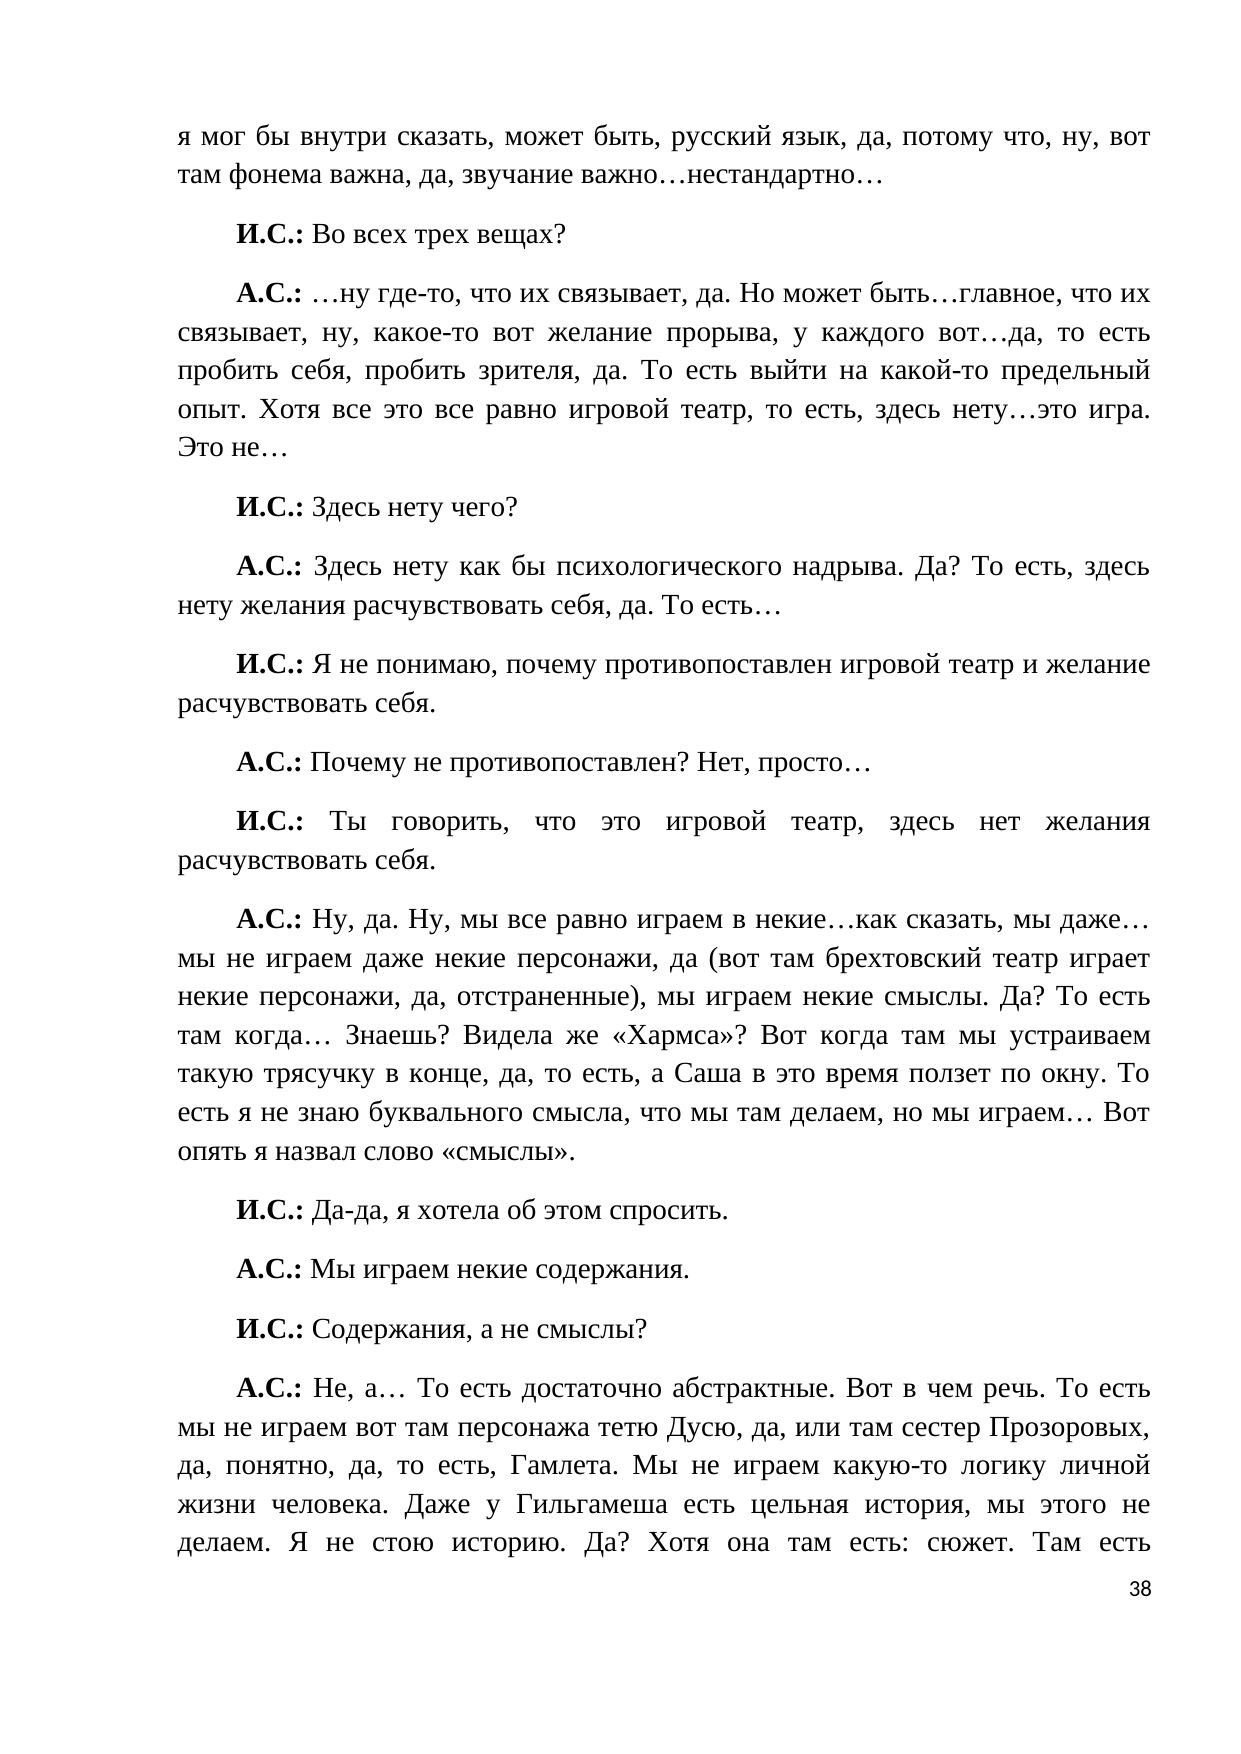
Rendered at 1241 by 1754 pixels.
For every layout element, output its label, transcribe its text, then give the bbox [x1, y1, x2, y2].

text И.С.: Я не понимаю, почему противопоставлен игровой театр и желание расчувствовать себя. [177, 646, 1152, 718]
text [177, 1370, 1152, 1558]
text И.С.: Во всех трех вещах? [177, 216, 1152, 249]
text И.С.: Здесь нету чего? [177, 489, 1152, 522]
text И.С.: Ты говорить, что это игровой театр, здесь нет желания расчувствовать себя. [177, 803, 1152, 876]
text А.С.: …ну где-то, что их связывает, да. Но может быть…главное, что их связывает, ну, какое-то вот желание прорыва, у каждого вот…да, то есть пробить себя, пробить зрителя, да. То есть выйти на какой-то предельный опыт. Хотя все это все равно игровой театр, то есть, здесь нету…это игра. Это не… [177, 275, 1152, 463]
text И.С.: Содержания, а не смыслы? [177, 1311, 1152, 1344]
text А.С.: Ну, да. Ну, мы все равно играем в некие…как сказать, мы даже…мы не играем даже некие персонажи, да (вот там брехтовский театр играет некие персонажи, да, отстраненные), мы играем некие смыслы. Да? То есть там когда… Знаешь? Видела же «Хармса»? Вот когда там мы устраиваем такую трясучку в конце, да, то есть, а Саша в это время ползет по окну. То есть я не знаю буквального смысла, что мы там делаем, но мы играем… Вот опять я назвал слово «смыслы». [177, 901, 1152, 1166]
text И.С.: Да-да, я хотела об этом спросить. [177, 1192, 1152, 1226]
text А.С.: Здесь нету как бы психологического надрыва. Да? То есть, здесь нету желания расчувствовать себя, да. То есть… [177, 548, 1152, 620]
text А.С.: Мы играем некие содержания. [177, 1251, 1152, 1285]
text А.С.: Почему не противопоставлен? Нет, просто… [177, 744, 1152, 778]
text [177, 118, 1152, 190]
